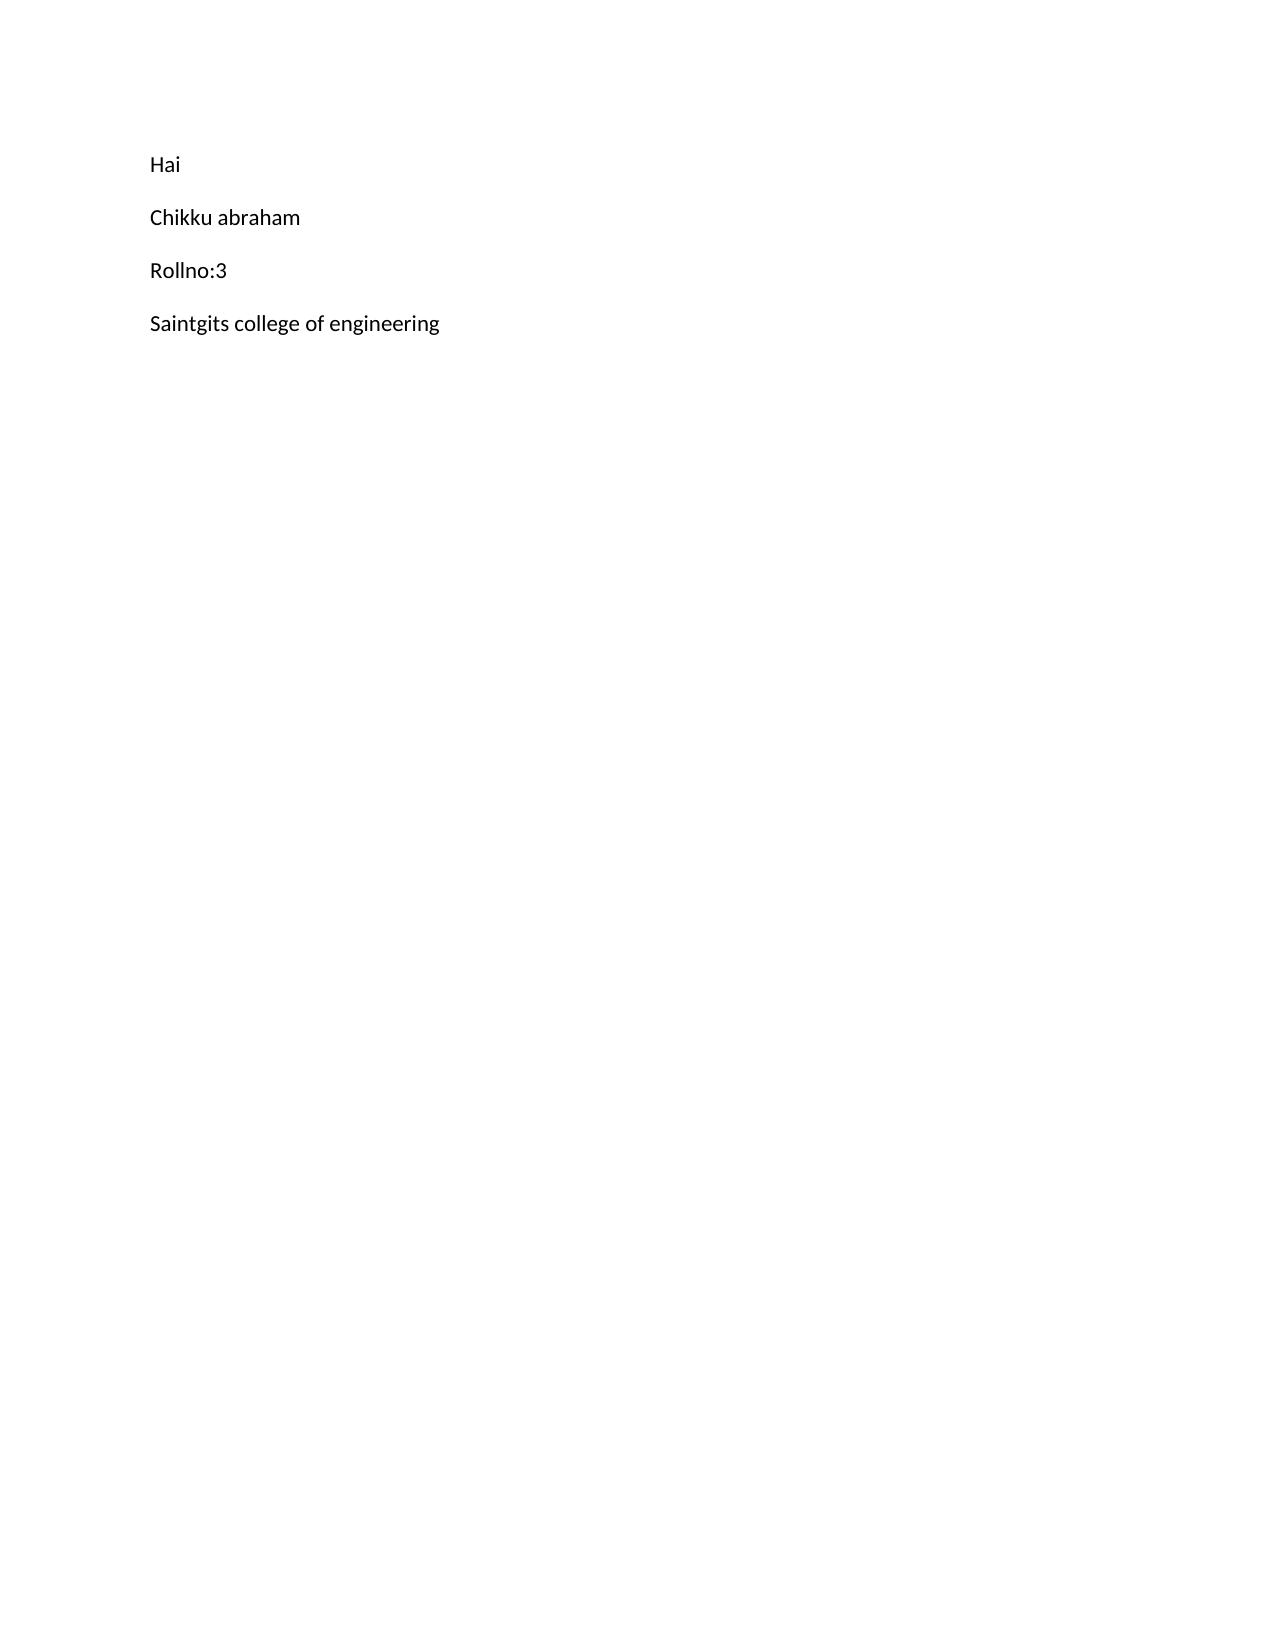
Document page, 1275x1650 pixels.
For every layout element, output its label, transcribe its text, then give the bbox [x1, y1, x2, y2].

text Hai [150, 150, 1125, 178]
text Rollno:3 [150, 256, 1125, 284]
text Chikku abraham [150, 203, 1125, 231]
text Saintgits college of engineering [150, 309, 1125, 337]
